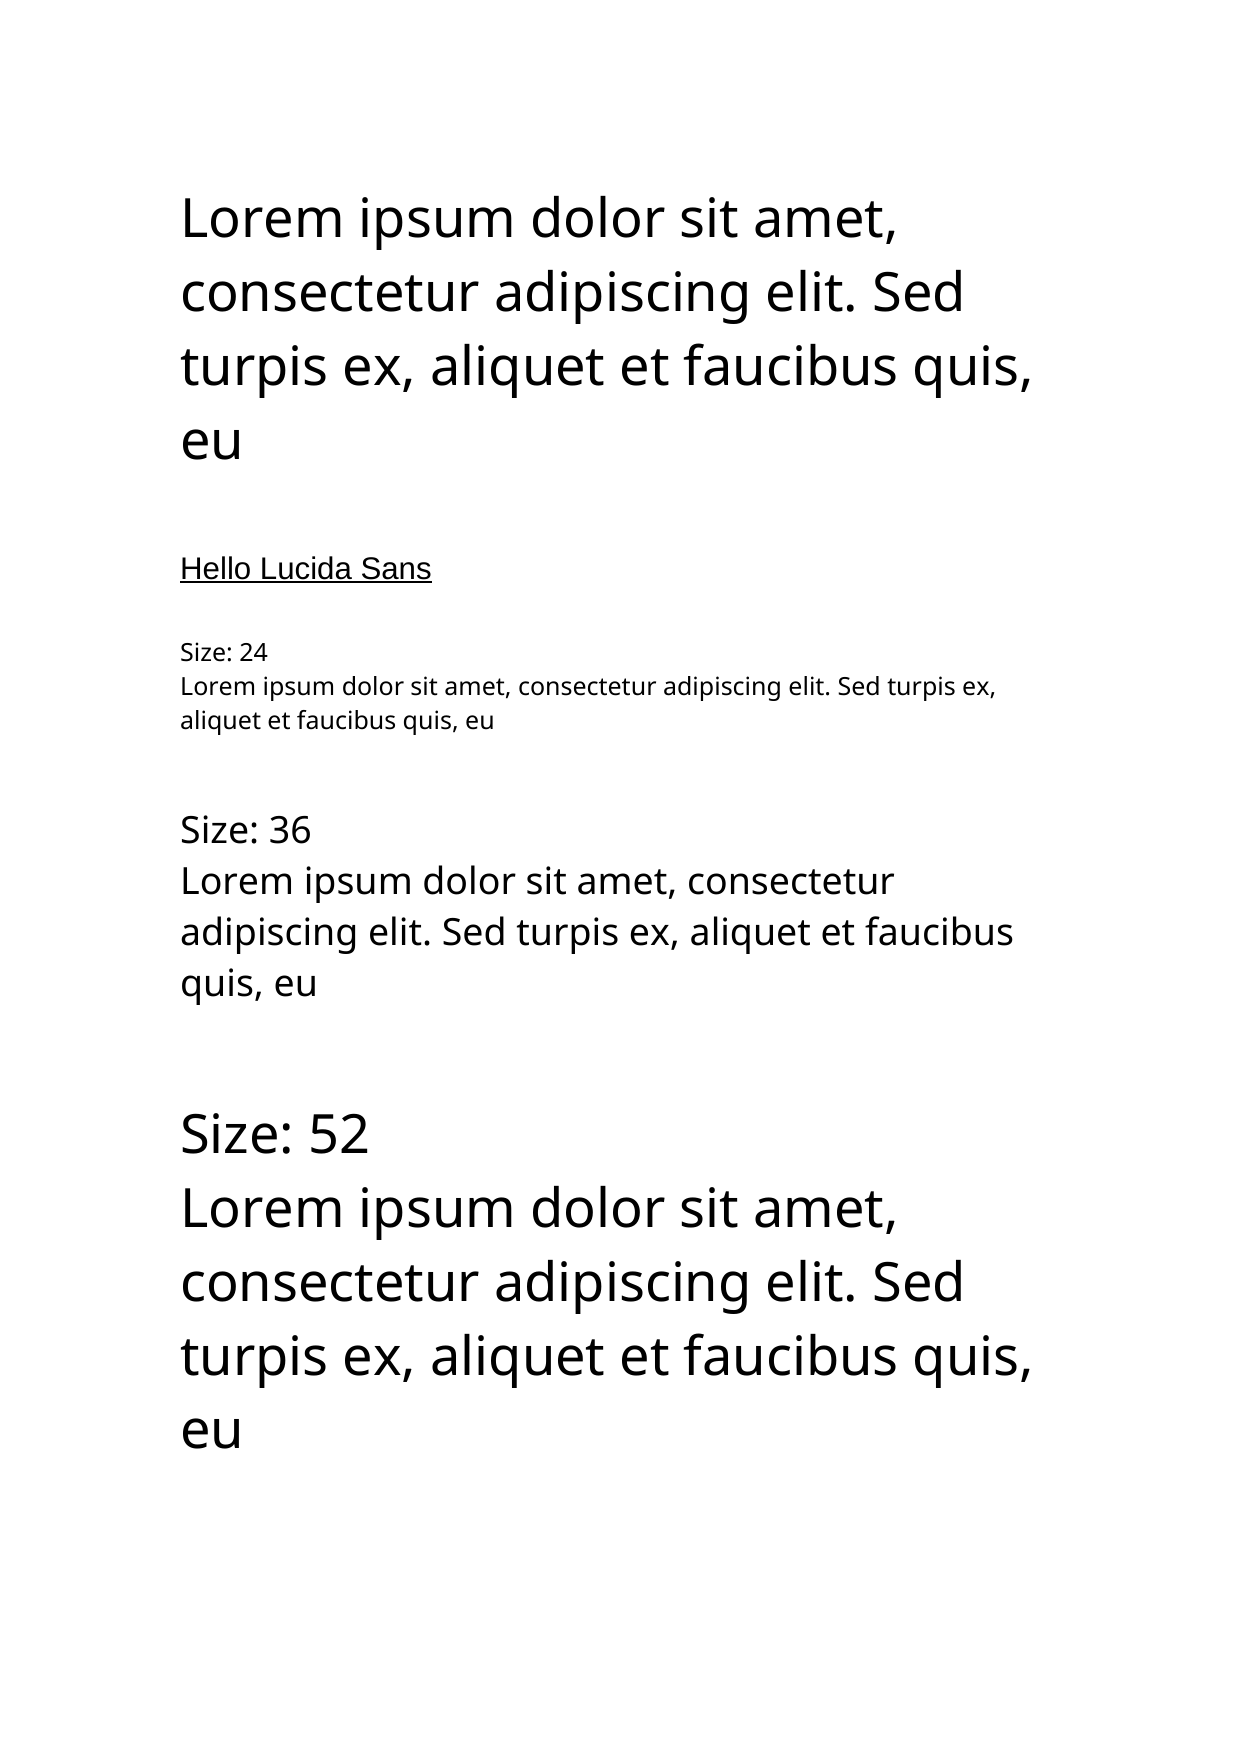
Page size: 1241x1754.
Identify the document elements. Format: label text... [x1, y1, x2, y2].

text Lorem ipsum dolor sit amet, consectetur adipiscing elit. Sed turpis ex, aliquet et faucibus quis, eu [180, 669, 1060, 737]
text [180, 180, 1060, 475]
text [180, 1170, 1060, 1465]
text Size: 36 [180, 752, 1060, 854]
text Size: 24 [180, 601, 1060, 669]
text Size: 52 [180, 1022, 1060, 1170]
text Lorem ipsum dolor sit amet, consectetur adipiscing elit. Sed turpis ex, aliquet et faucibus quis, eu [180, 854, 1060, 1007]
text Hello Lucida Sans [180, 550, 1060, 586]
